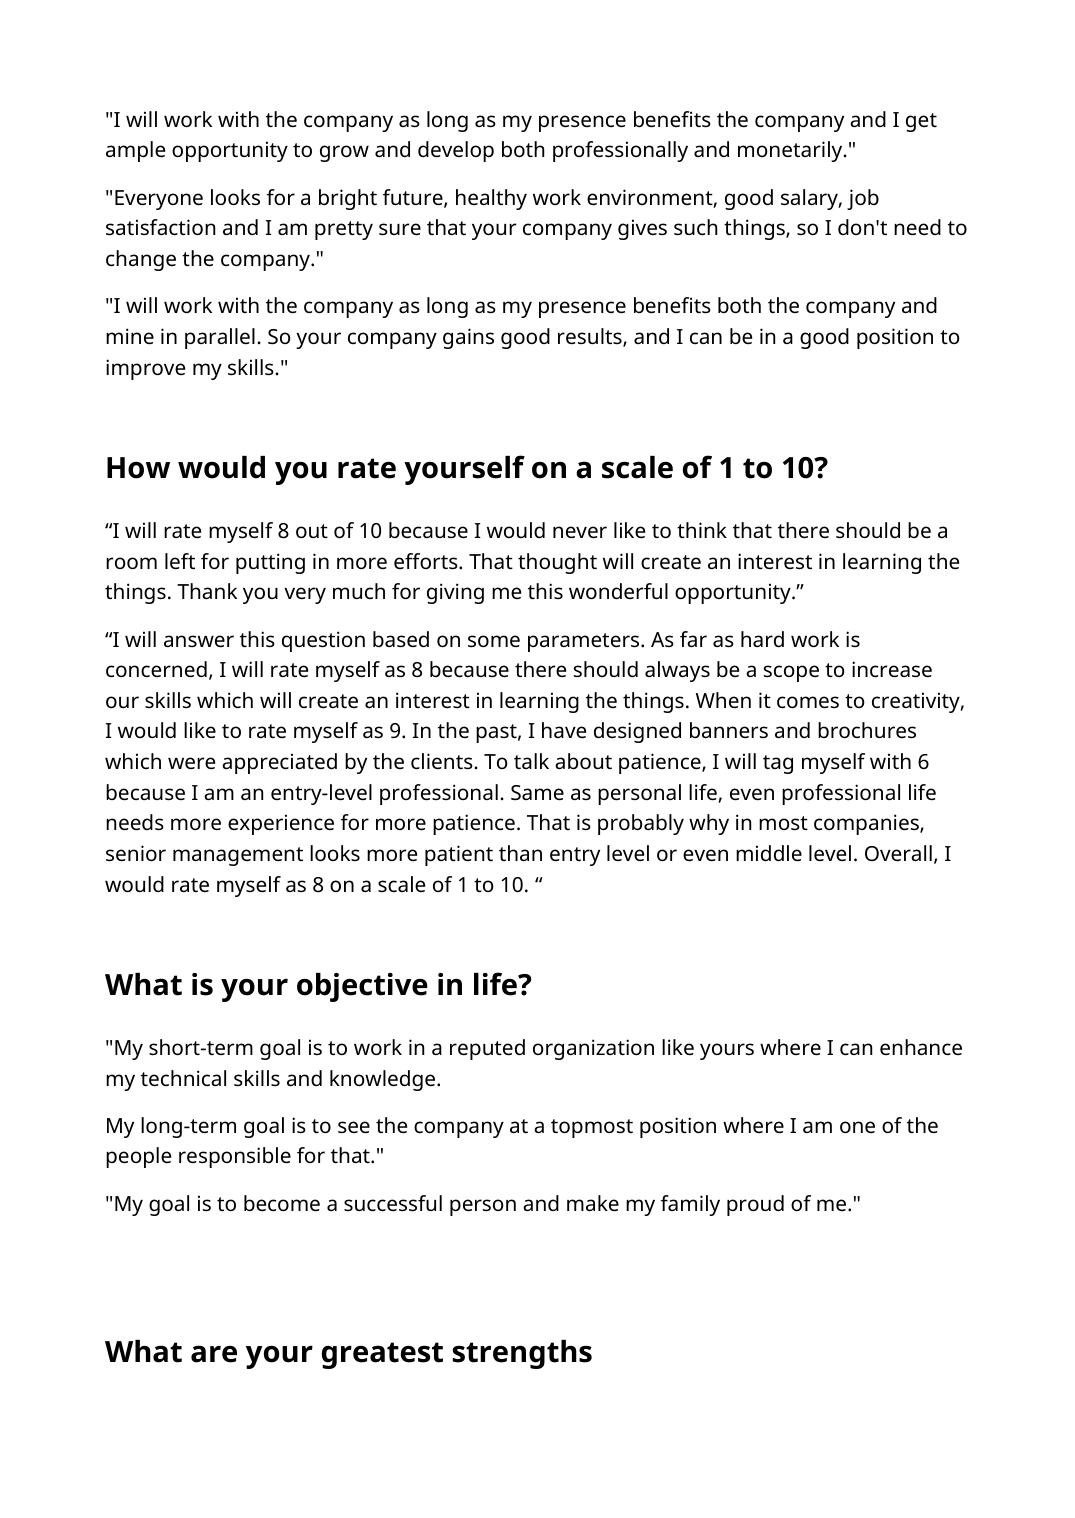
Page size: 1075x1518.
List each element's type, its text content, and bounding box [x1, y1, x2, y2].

text “I will rate myself 8 out of 10 because I would never like to think that there should be a room left for putting in more efforts. That thought will create an interest in learning the things. Thank you very much for giving me this wonderful opportunity.” [105, 516, 970, 606]
text "My goal is to become a successful person and make my family proud of me." [105, 1189, 970, 1217]
text My long-term goal is to see the company at a topmost position where I am one of the people responsible for that." [105, 1111, 970, 1170]
text "I will work with the company as long as my presence benefits the company and I get ample opportunity to grow and develop both professionally and monetarily." [105, 105, 970, 164]
subtitle What is your objective in life? [105, 964, 970, 1004]
text “I will answer this question based on some parameters. As far as hard work is concerned, I will rate myself as 8 because there should always be a scope to increase our skills which will create an interest in learning the things. When it comes to creativity, I would like to rate myself as 9. In the past, I have designed banners and brochures which were appreciated by the clients. To talk about patience, I will tag myself with 6 because I am an entry-level professional. Same as personal life, even professional life needs more experience for more patience. That is probably why in most companies, senior management looks more patient than entry level or even middle level. Overall, I would rate myself as 8 on a scale of 1 to 10. “ [105, 625, 970, 898]
text "I will work with the company as long as my presence benefits both the company and mine in parallel. So your company gains good results, and I can be in a good position to improve my skills." [105, 291, 970, 381]
text "My short-term goal is to work in a reputed organization like yours where I can enhance my technical skills and knowledge. [105, 1033, 970, 1092]
text "Everyone looks for a bright future, healthy work environment, good salary, job satisfaction and I am pretty sure that your company gives such things, so I don't need to change the company." [105, 183, 970, 273]
subtitle How would you rate yourself on a scale of 1 to 10? [105, 447, 970, 487]
subtitle What are your greatest strengths [105, 1331, 970, 1371]
